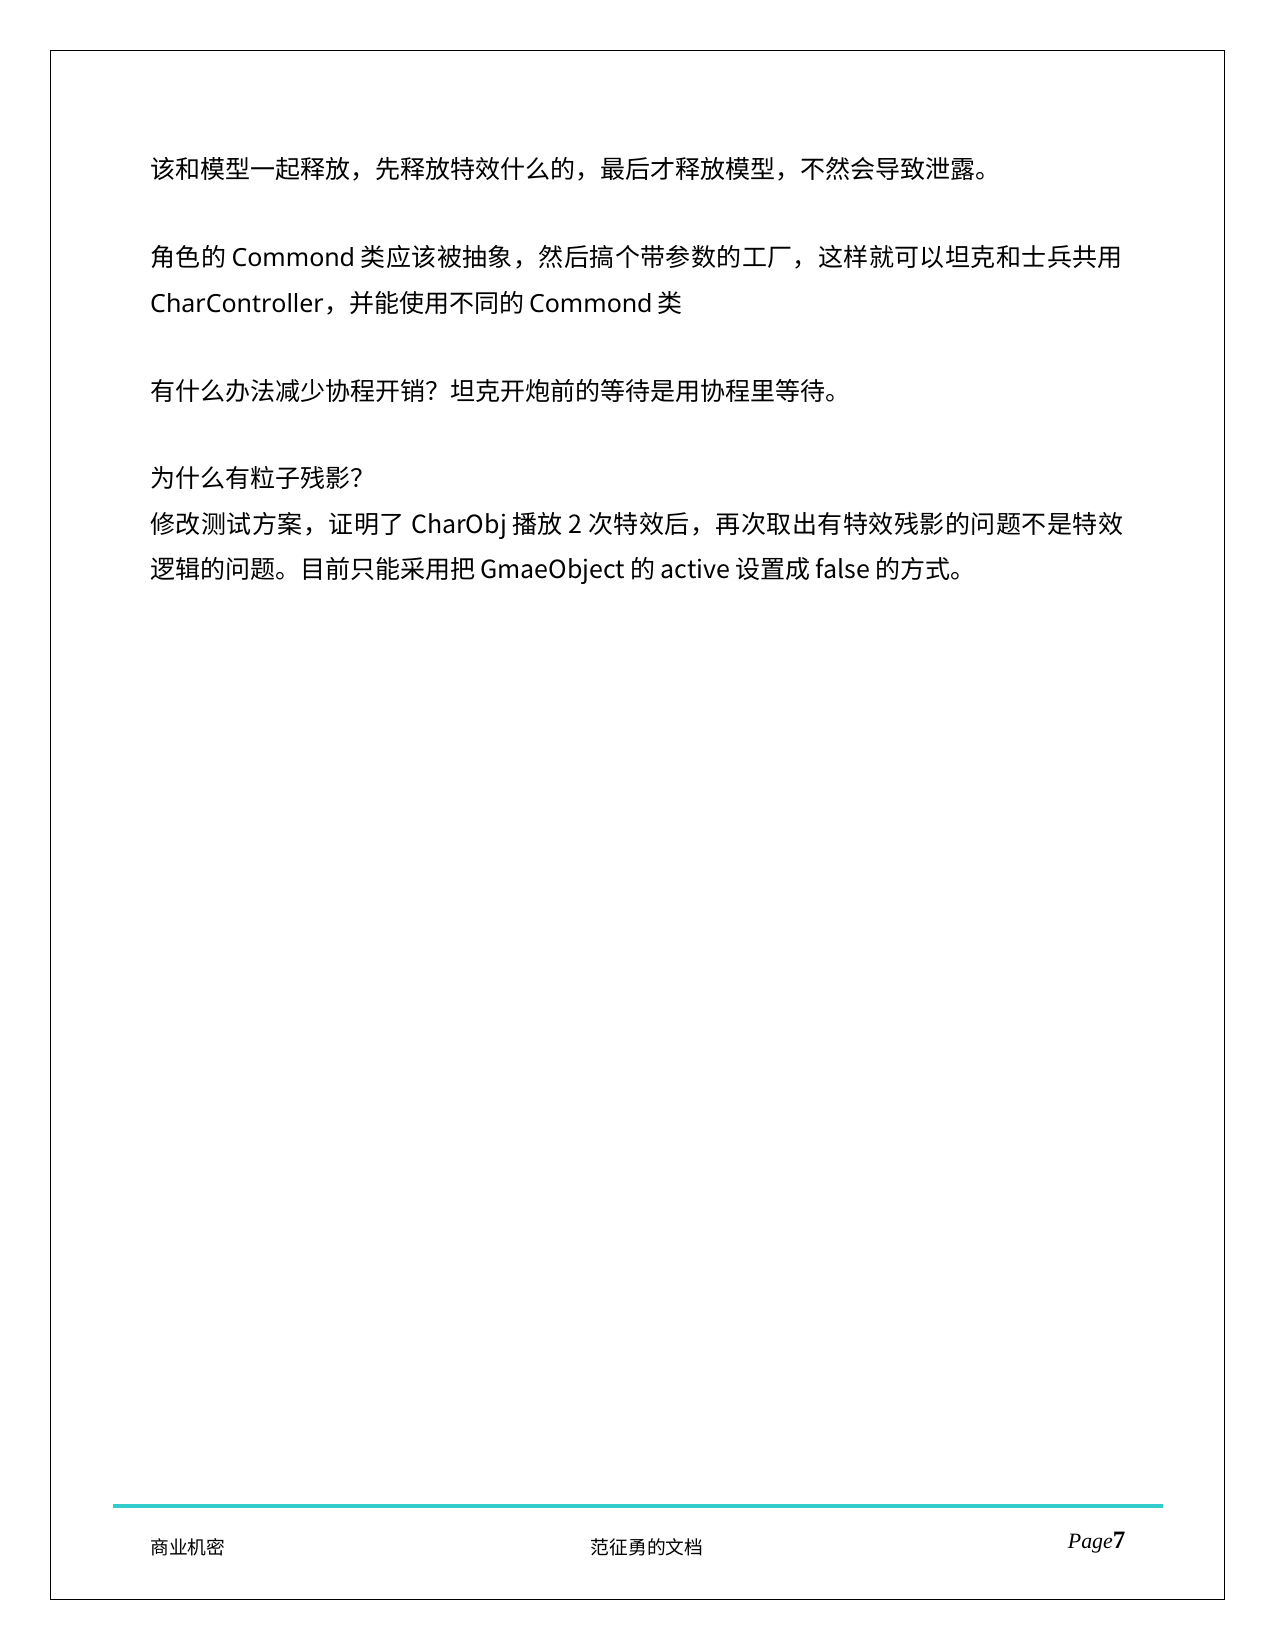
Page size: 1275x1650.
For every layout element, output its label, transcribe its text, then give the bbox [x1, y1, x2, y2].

text 修改测试方案，证明了CharObj播放2次特效后，再次取出有特效残影的问题不是特效逻辑的问题。目前只能采用把GmaeObject的active设置成false的方式。 [150, 504, 1125, 586]
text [150, 150, 1125, 186]
text 有什么办法减少协程开销？坦克开炮前的等待是用协程里等待。 [150, 371, 1125, 407]
text 为什么有粒子残影？ [150, 459, 1125, 495]
text 角色的Commond类应该被抽象，然后搞个带参数的工厂，这样就可以坦克和士兵共用CharController，并能使用不同的Commond类 [150, 238, 1125, 319]
